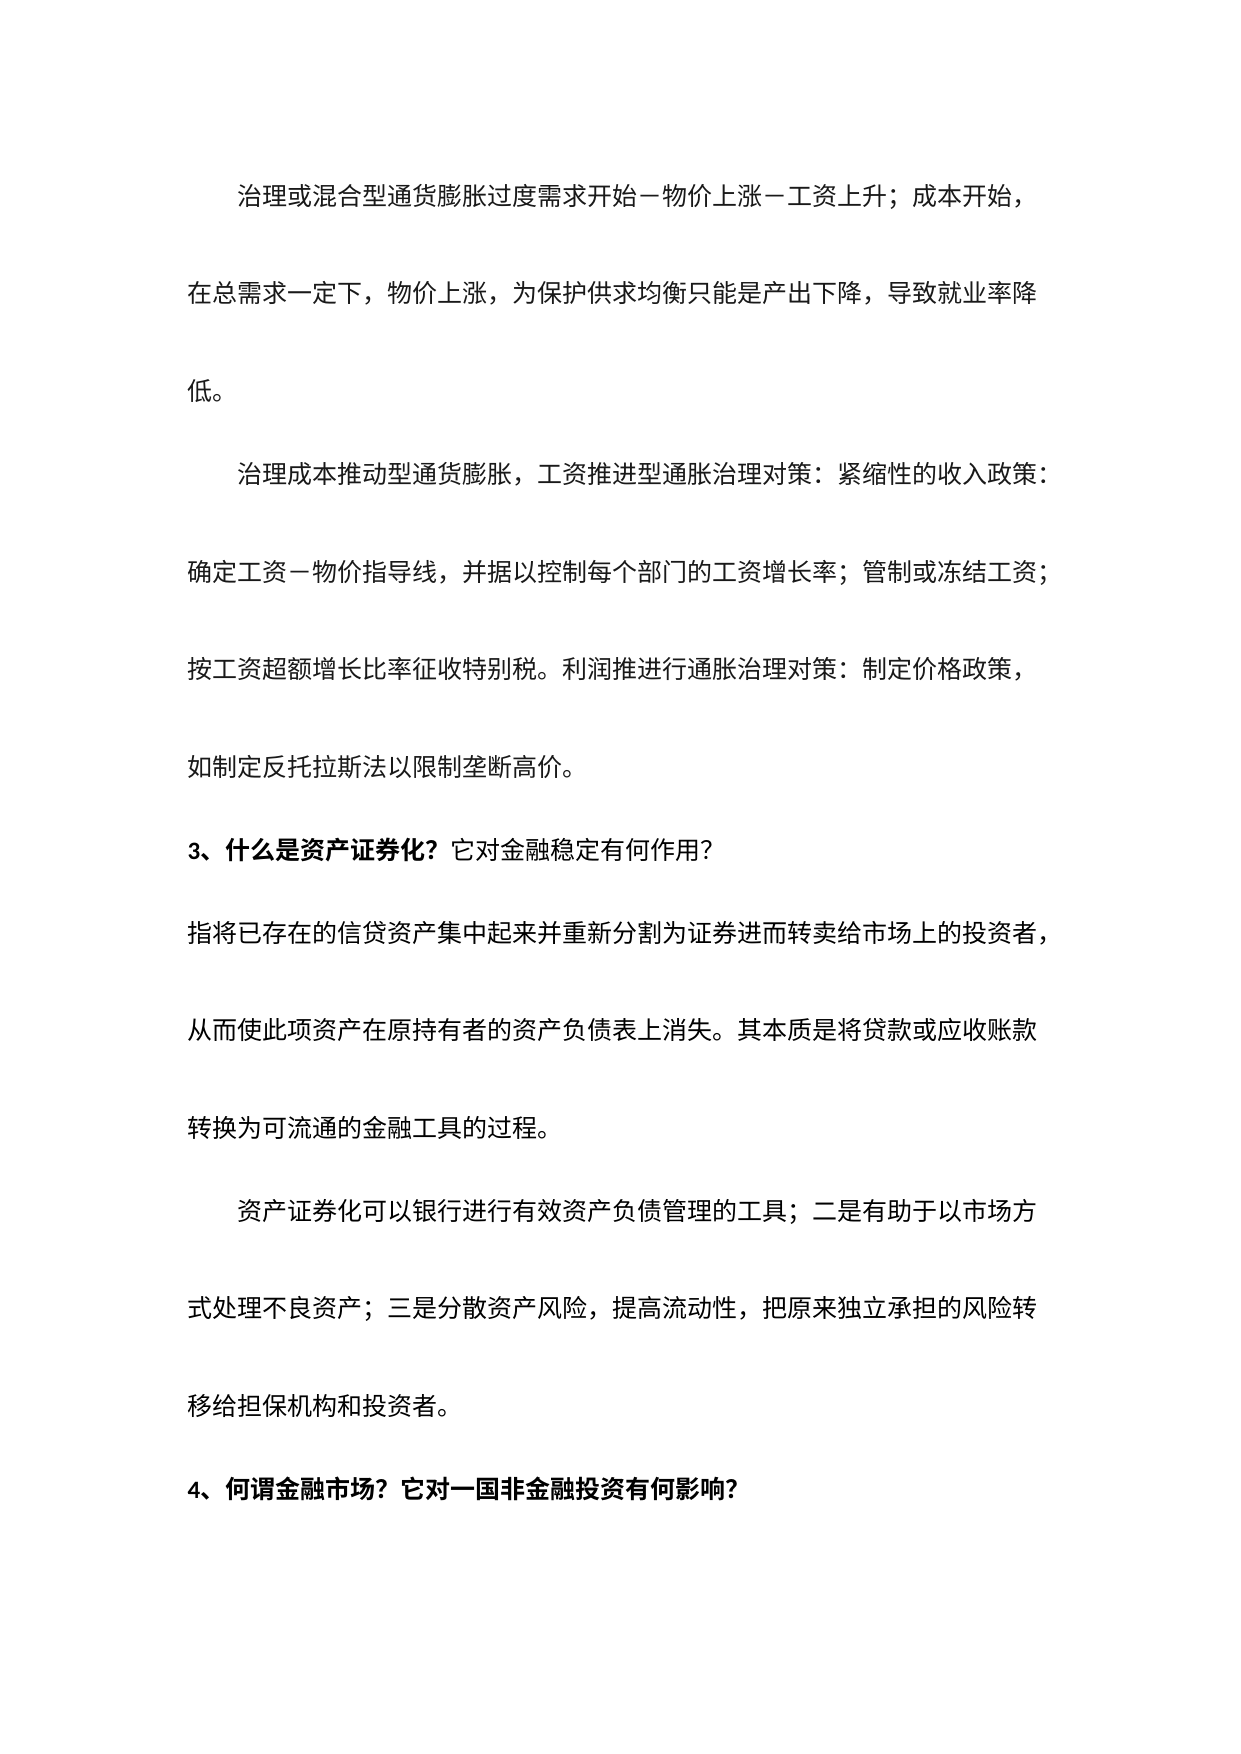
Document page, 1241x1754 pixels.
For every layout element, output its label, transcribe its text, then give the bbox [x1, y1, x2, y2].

text 资产证券化可以银行进行有效资产负债管理的工具；二是有助于以市场方式处理不良资产；三是分散资产风险，提高流动性，把原来独立承担的风险转移给担保机构和投资者。 [187, 1177, 1053, 1437]
list 何谓金融市场？它对一国非金融投资有何影响？ [187, 1455, 1053, 1520]
text 指将已存在的信贷资产集中起来并重新分割为证券进而转卖给市场上的投资者，从而使此项资产在原持有者的资产负债表上消失。其本质是将贷款或应收账款转换为可流通的金融工具的过程。 [187, 899, 1053, 1159]
text 治理或混合型通货膨胀过度需求开始－物价上涨－工资上升；成本开始，在总需求一定下，物价上涨，为保护供求均衡只能是产出下降，导致就业率降低。 [187, 162, 1053, 422]
list 什么是资产证券化？它对金融稳定有何作用？ [187, 816, 1053, 881]
text 治理成本推动型通货膨胀，工资推进型通胀治理对策：紧缩性的收入政策：确定工资－物价指导线，并据以控制每个部门的工资增长率；管制或冻结工资；按工资超额增长比率征收特别税。利润推进行通胀治理对策：制定价格政策，如制定反托拉斯法以限制垄断高价。 [187, 440, 1053, 798]
